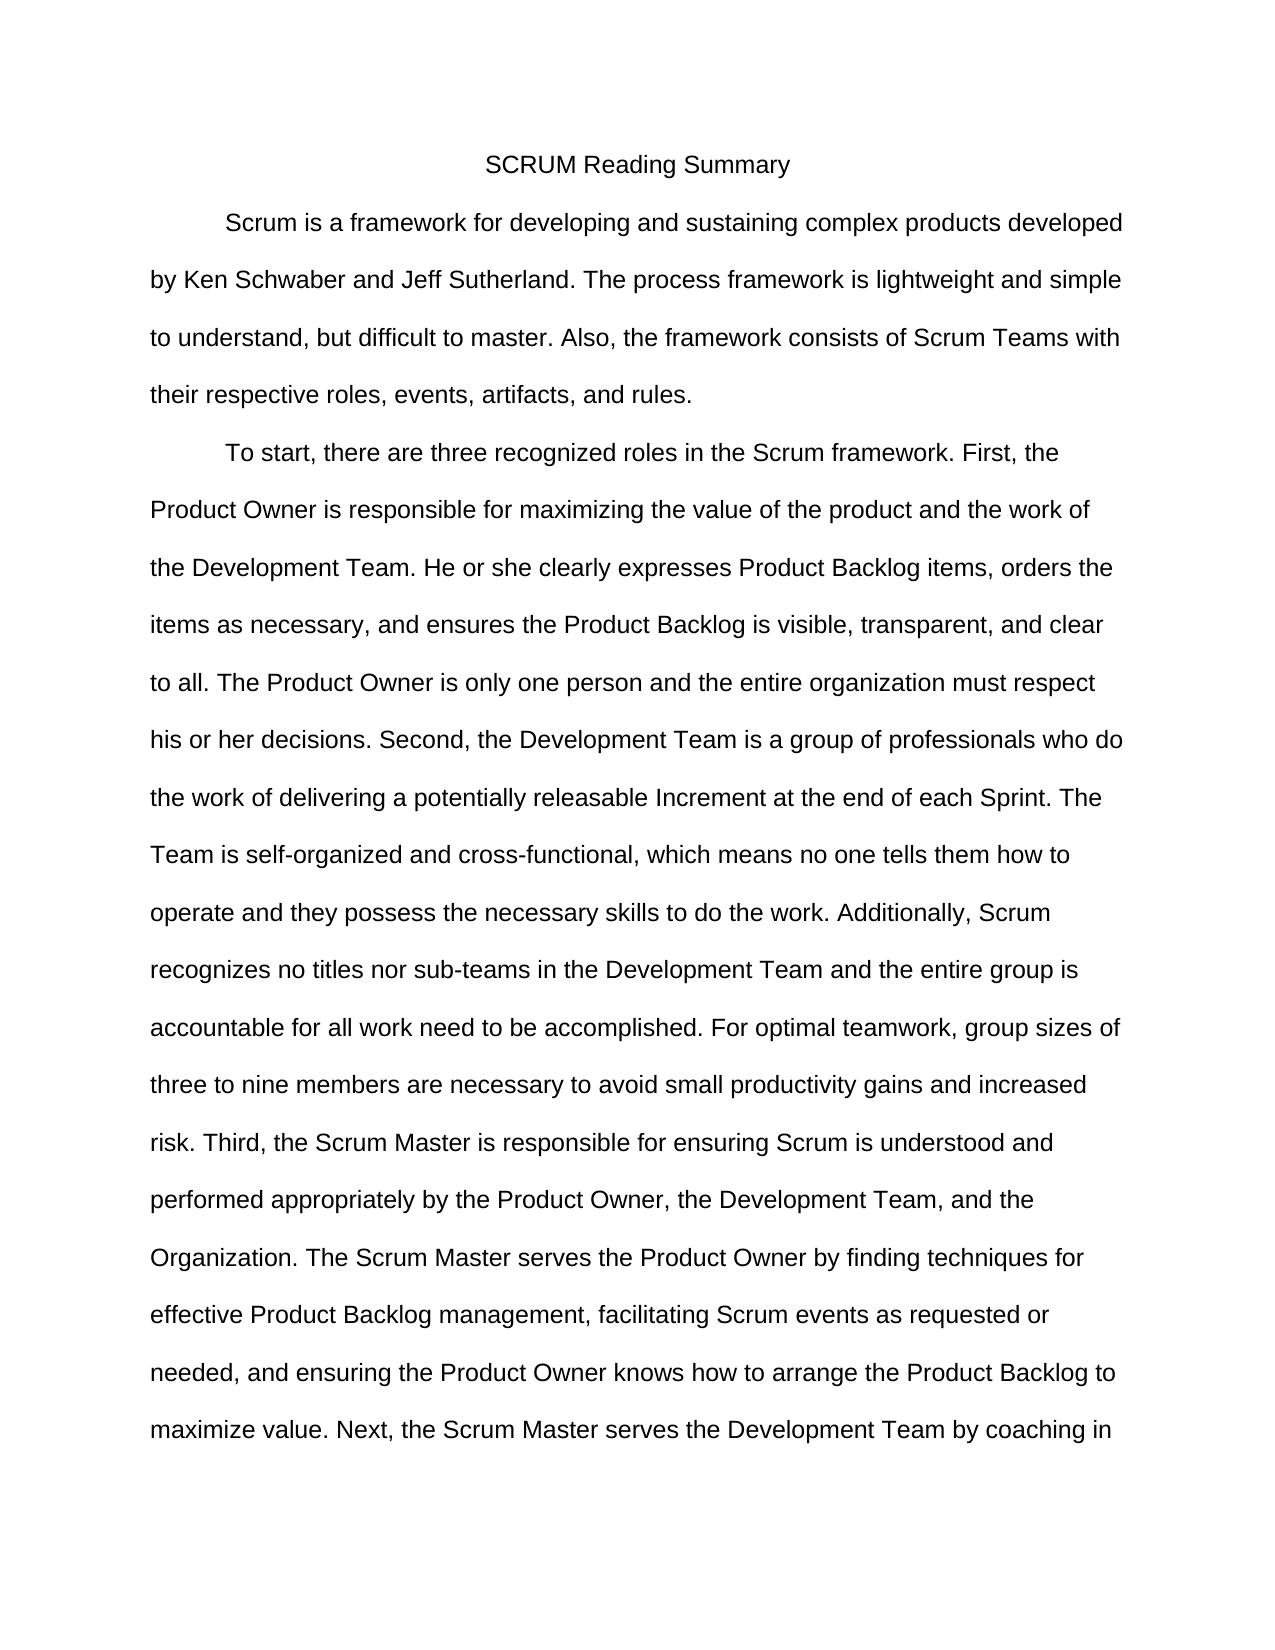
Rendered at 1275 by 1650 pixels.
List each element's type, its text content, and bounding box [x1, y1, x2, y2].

text SCRUM Reading Summary [150, 150, 1125, 179]
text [150, 437, 1125, 1444]
text Scrum is a framework for developing and sustaining complex products developed by Ken Schwaber and Jeff Sutherland. The process framework is lightweight and simple to understand, but difficult to master. Also, the framework consists of Scrum Teams with their respective roles, events, artifacts, and rules. [150, 207, 1125, 409]
